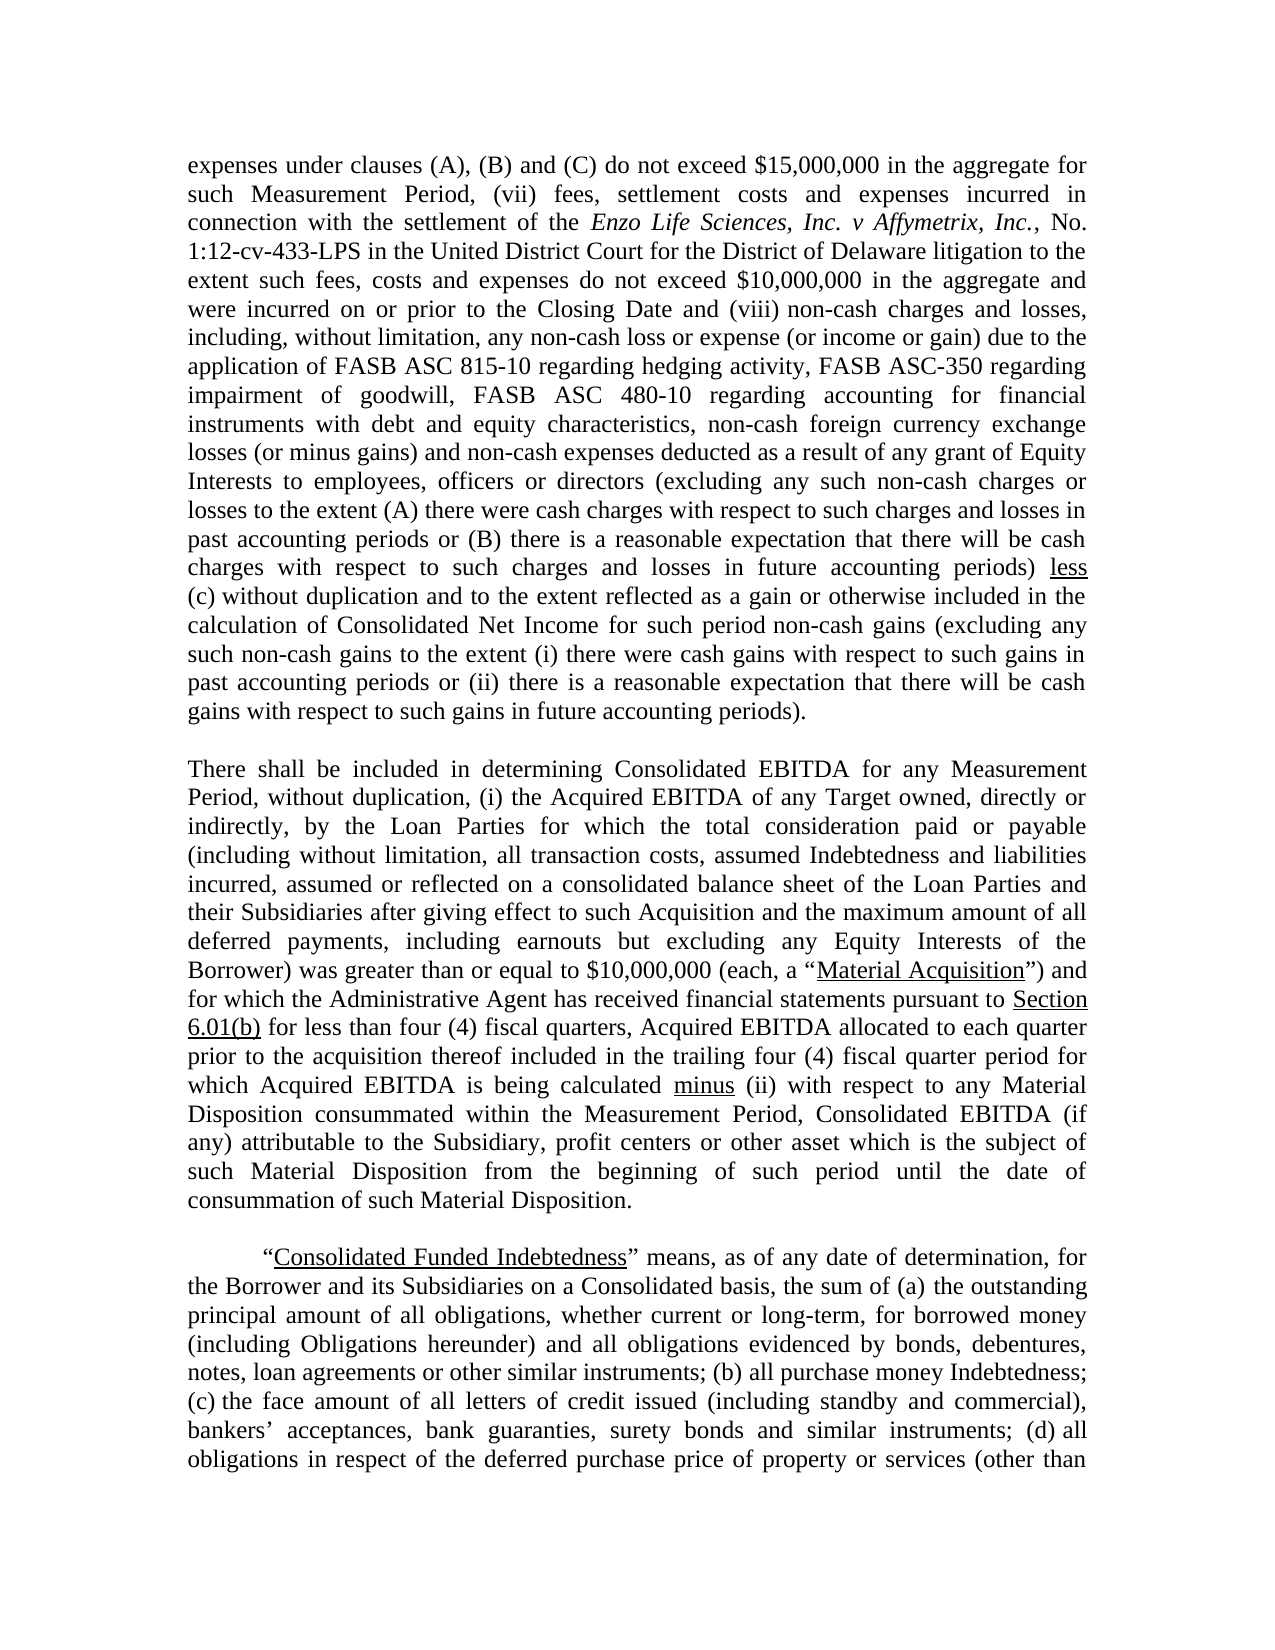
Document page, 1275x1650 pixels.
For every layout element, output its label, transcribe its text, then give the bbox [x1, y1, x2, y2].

text There shall be included in determining Consolidated EBITDA for any Measurement Period, without duplication, (i) the Acquired EBITDA of any Target owned, directly or indirectly, by the Loan Parties for which the total consideration paid or payable (including without limitation, all transaction costs, assumed Indebtedness and liabilities incurred, assumed or reflected on a consolidated balance sheet of the Loan Parties and their Subsidiaries after giving effect to such Acquisition and the maximum amount of all deferred payments, including earnouts but excluding any Equity Interests of the Borrower) was greater than or equal to $10,000,000 (each, a “Material Acquisition”) and for which the Administrative Agent has received financial statements pursuant to Section 6.01(b) for less than four (4) fiscal quarters, Acquired EBITDA allocated to each quarter prior to the acquisition thereof included in the trailing four (4) fiscal quarter period for which Acquired EBITDA is being calculated minus (ii) with respect to any Material Disposition consummated within the Measurement Period, Consolidated EBITDA (if any) attributable to the Subsidiary, profit centers or other asset which is the subject of such Material Disposition from the beginning of such period until the date of consummation of such Material Disposition. [187, 754, 1087, 1214]
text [187, 150, 1087, 725]
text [187, 1242, 1087, 1472]
